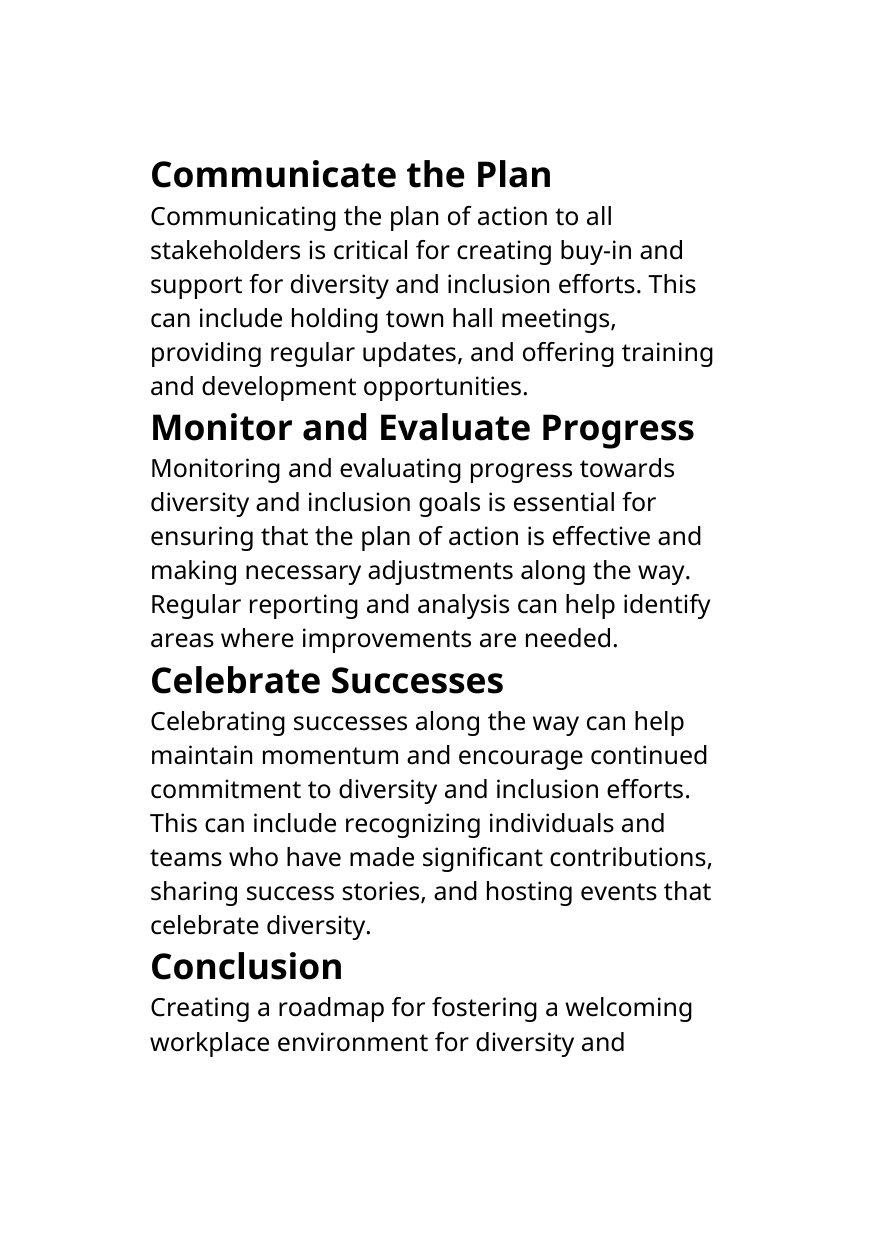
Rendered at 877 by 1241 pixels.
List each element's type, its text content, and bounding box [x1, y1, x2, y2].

subtitle Monitor and Evaluate Progress [150, 403, 727, 451]
subtitle Conclusion [150, 942, 727, 990]
text Monitoring and evaluating progress towards diversity and inclusion goals is essential for ensuring that the plan of action is effective and making necessary adjustments along the way. Regular reporting and analysis can help identify areas where improvements are needed. [150, 451, 727, 655]
text Communicating the plan of action to all stakeholders is critical for creating buy-in and support for diversity and inclusion efforts. This can include holding town hall meetings, providing regular updates, and offering training and development opportunities. [150, 198, 727, 403]
subtitle Celebrate Successes [150, 655, 727, 703]
text Celebrating successes along the way can help maintain momentum and encourage continued commitment to diversity and inclusion efforts. This can include recognizing individuals and teams who have made significant contributions, sharing success stories, and hosting events that celebrate diversity. [150, 703, 727, 942]
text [150, 990, 727, 1058]
subtitle Communicate the Plan [150, 150, 727, 198]
